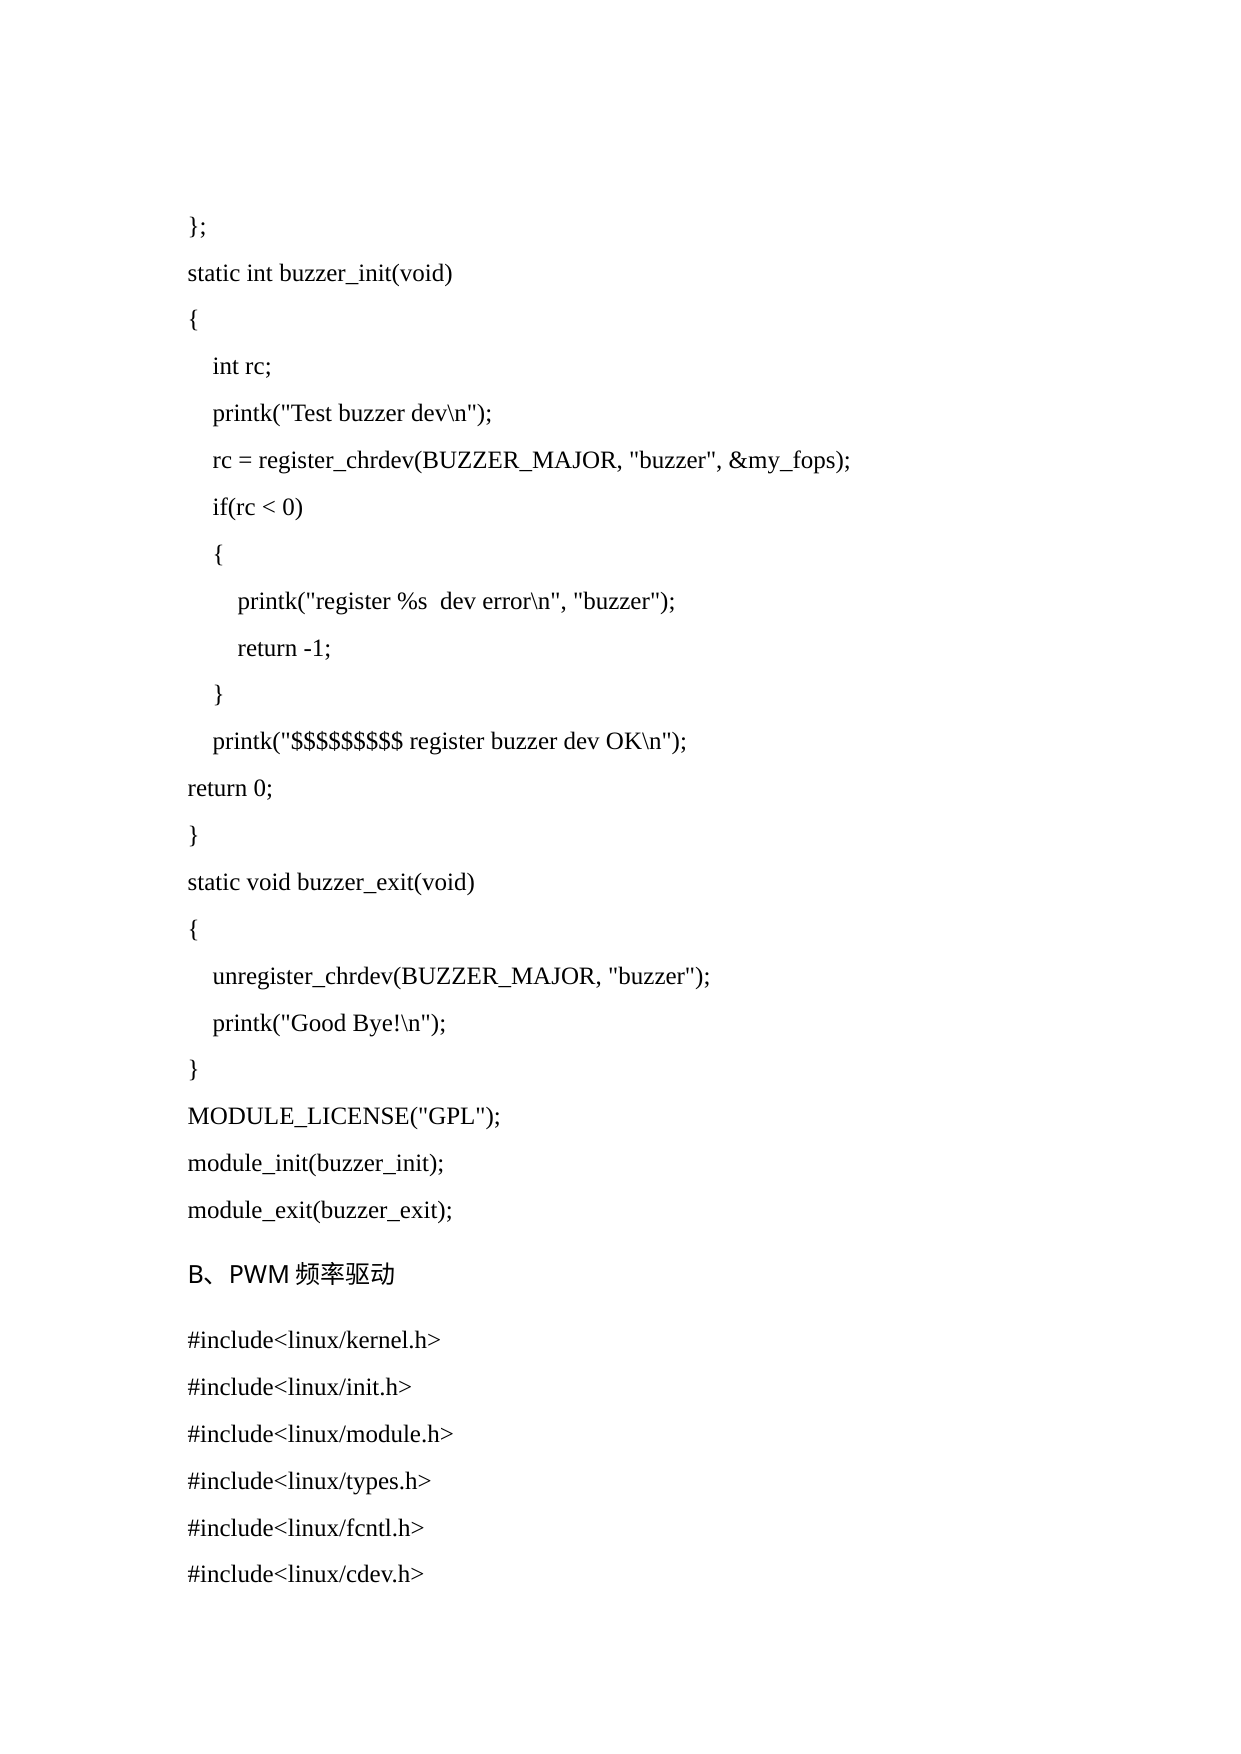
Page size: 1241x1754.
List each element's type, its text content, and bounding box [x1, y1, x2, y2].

text if(rc < 0) [187, 490, 1053, 523]
text #include<linux/fcntl.h> [187, 1511, 1053, 1543]
text rc = register_chrdev(BUZZER_MAJOR, "buzzer", &my_fops); [187, 443, 1053, 476]
text } [187, 818, 1053, 851]
text static void buzzer_exit(void) [187, 865, 1053, 898]
text MODULE_LICENSE("GPL"); [187, 1099, 1053, 1132]
text #include<linux/types.h> [187, 1464, 1053, 1496]
text #include<linux/cdev.h> [187, 1558, 1053, 1590]
text printk("$$$$$$$$$ register buzzer dev OK\n"); [187, 724, 1053, 757]
text } [187, 1053, 1053, 1085]
text B、PWM频率驱动 [187, 1240, 1053, 1305]
text return -1; [187, 631, 1053, 663]
text module_init(buzzer_init); [187, 1146, 1053, 1179]
text printk("register %s dev error\n", "buzzer"); [187, 584, 1053, 616]
text { [187, 303, 1053, 335]
text #include<linux/kernel.h> [187, 1323, 1053, 1356]
text unregister_chrdev(BUZZER_MAJOR, "buzzer"); [187, 959, 1053, 991]
text #include<linux/init.h> [187, 1370, 1053, 1403]
text { [187, 912, 1053, 944]
text } [187, 678, 1053, 710]
text { [187, 537, 1053, 569]
text int rc; [187, 349, 1053, 382]
text printk("Test buzzer dev\n"); [187, 396, 1053, 429]
text return 0; [187, 771, 1053, 804]
text static int buzzer_init(void) [187, 256, 1053, 288]
text #include<linux/module.h> [187, 1417, 1053, 1449]
text }; [187, 209, 1053, 241]
text printk("Good Bye!\n"); [187, 1006, 1053, 1038]
text module_exit(buzzer_exit); [187, 1193, 1053, 1226]
